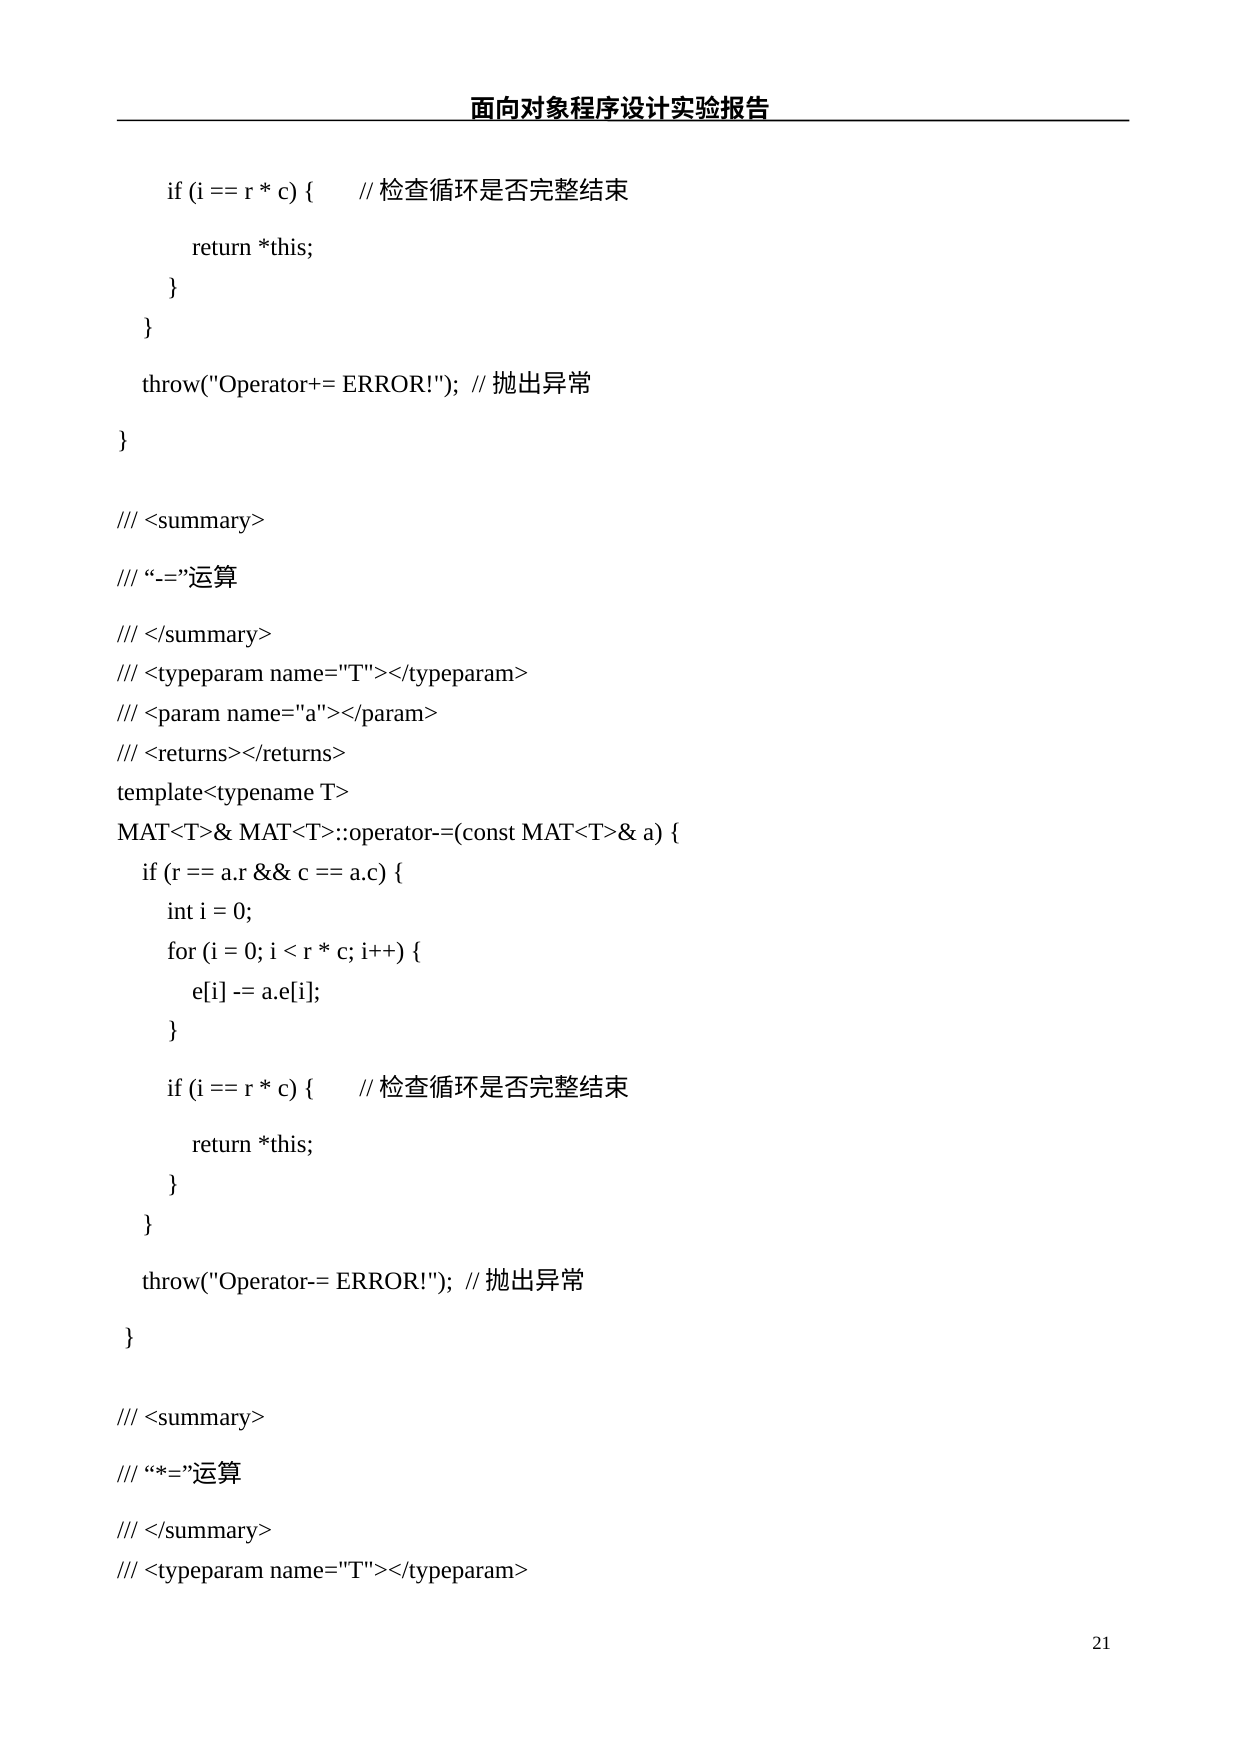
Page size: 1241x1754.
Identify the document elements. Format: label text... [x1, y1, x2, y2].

text int i = 0; [117, 894, 1123, 927]
text /// <param name="a"></param> [117, 696, 1123, 729]
text /// </summary> [117, 617, 1123, 649]
text } [117, 1167, 1123, 1199]
text /// <summary> [117, 503, 1123, 536]
text return *this; [117, 231, 1123, 263]
text e[i] -= a.e[i]; [117, 974, 1123, 1006]
text /// </summary> [117, 1514, 1123, 1546]
text template<typename T> [117, 776, 1123, 808]
text } [117, 1207, 1123, 1239]
text /// “-=”运算 [117, 543, 1123, 608]
text return *this; [117, 1127, 1123, 1160]
text } [117, 424, 1123, 456]
text if (i == r * c) { // 检查循环是否完整结束 [117, 1053, 1123, 1118]
text /// <returns></returns> [117, 736, 1123, 768]
text /// <typeparam name="T"></typeparam> [117, 656, 1123, 689]
text /// <typeparam name="T"></typeparam> [117, 1553, 1123, 1586]
text MAT<T>& MAT<T>::operator-=(const MAT<T>& a) { [117, 815, 1123, 848]
text if (i == r * c) { // 检查循环是否完整结束 [117, 156, 1123, 221]
text /// “*=”运算 [117, 1439, 1123, 1504]
text } [117, 270, 1123, 303]
text } [117, 1014, 1123, 1046]
text if (r == a.r && c == a.c) { [117, 855, 1123, 887]
text /// <summary> [117, 1400, 1123, 1432]
text throw("Operator+= ERROR!"); // 抛出异常 [117, 349, 1123, 414]
text for (i = 0; i < r * c; i++) { [117, 934, 1123, 967]
text throw("Operator-= ERROR!"); // 抛出异常 [117, 1246, 1123, 1311]
text } [117, 310, 1123, 342]
text } [117, 1321, 1123, 1353]
